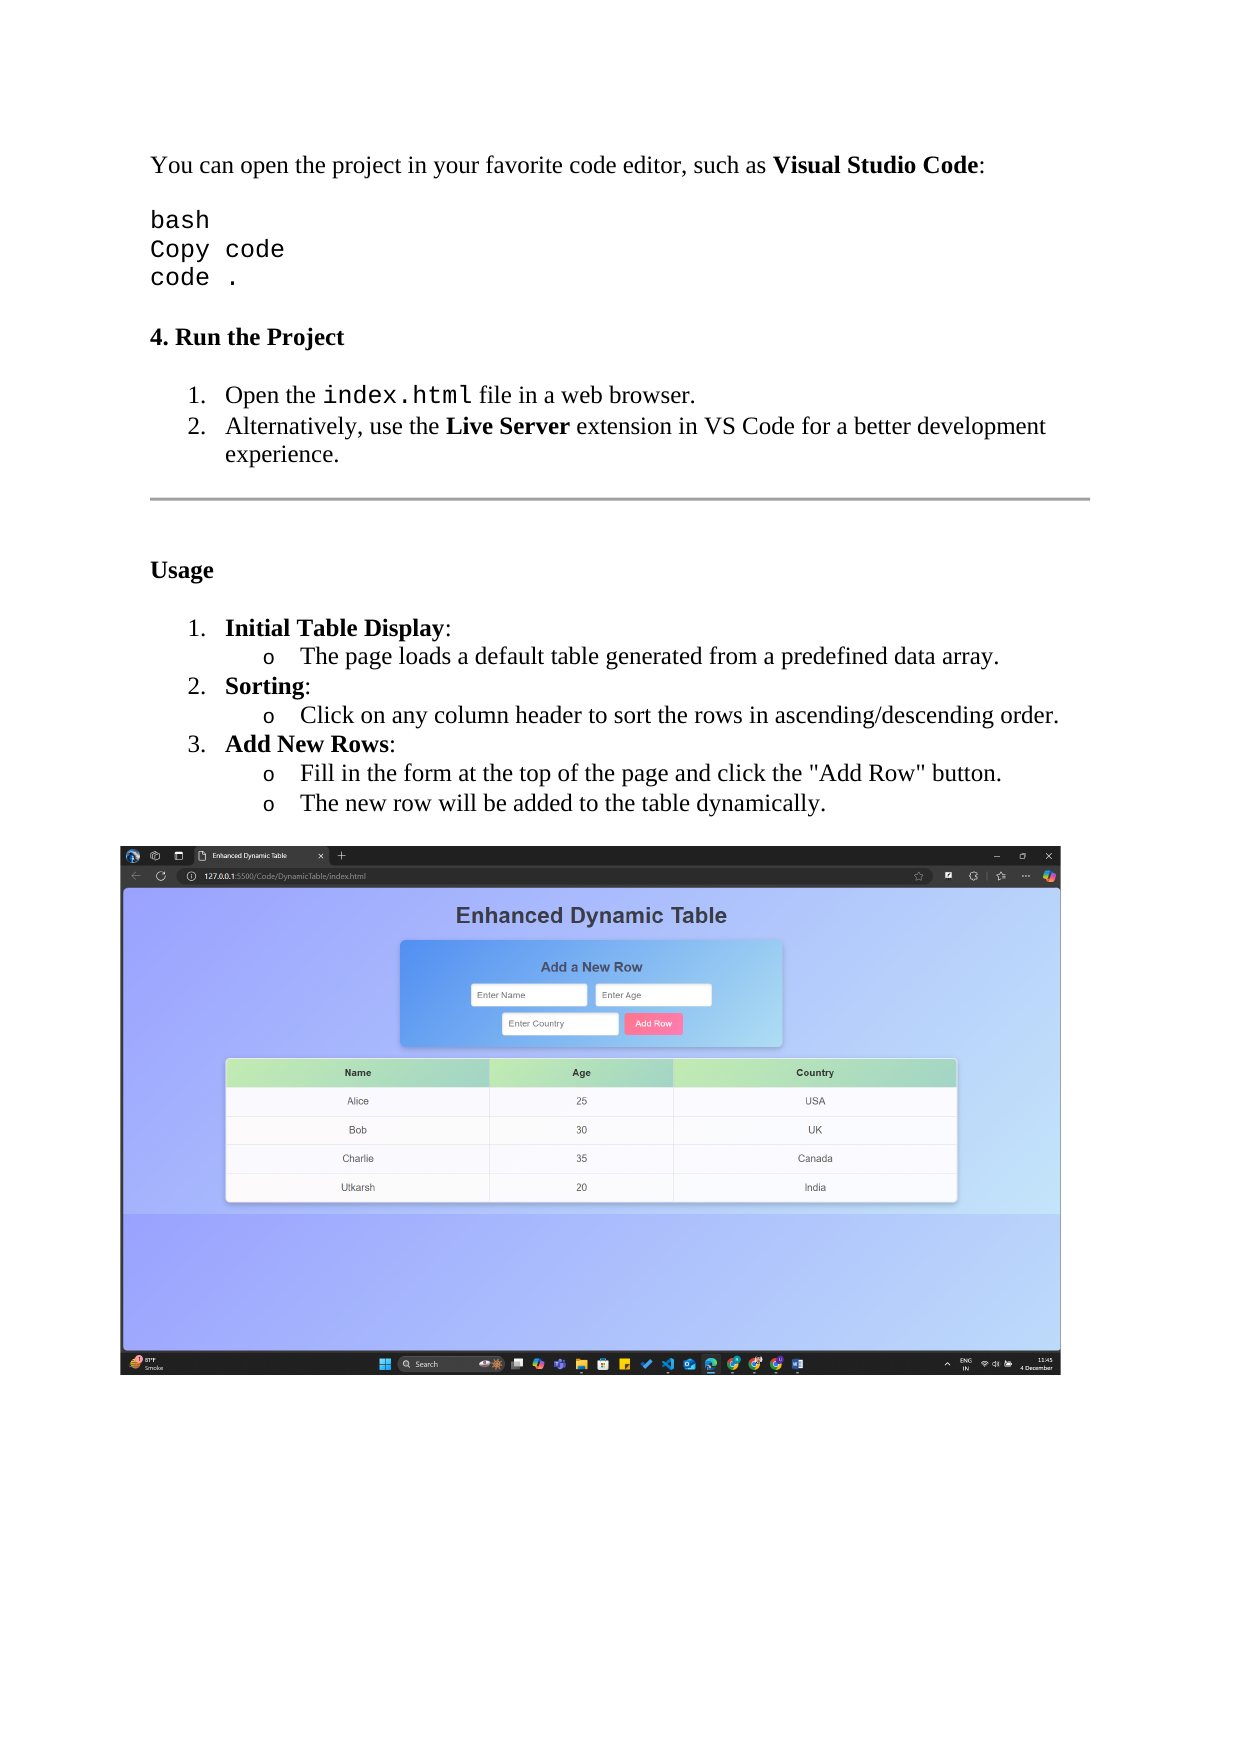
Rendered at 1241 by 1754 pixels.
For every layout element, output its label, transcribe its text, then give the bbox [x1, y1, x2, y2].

text code . [150, 264, 1090, 293]
text bash [150, 208, 1090, 236]
list The page loads a default table generated from a predefined data array. [262, 641, 1090, 671]
list Initial Table Display: [187, 613, 1090, 641]
text Copy code [150, 236, 1090, 264]
list Alternatively, use the Live Server extension in VS Code for a better development experience. [187, 411, 1090, 468]
text You can open the project in your favorite code editor, such as Visual Studio Code: [150, 150, 1090, 179]
text 4. Run the Project [150, 322, 1090, 351]
list Sorting: [187, 671, 1090, 700]
text Usage [150, 555, 1090, 583]
list The new row will be added to the table dynamically. [262, 788, 1090, 817]
list Click on any column header to sort the rows in ascending/descending order. [262, 700, 1090, 729]
list Open the index.html file in a web browser. [187, 380, 1090, 411]
picture [120, 846, 1061, 1375]
list Add New Rows: [187, 729, 1090, 758]
list Fill in the form at the top of the page and click the "Add Row" button. [262, 758, 1090, 788]
